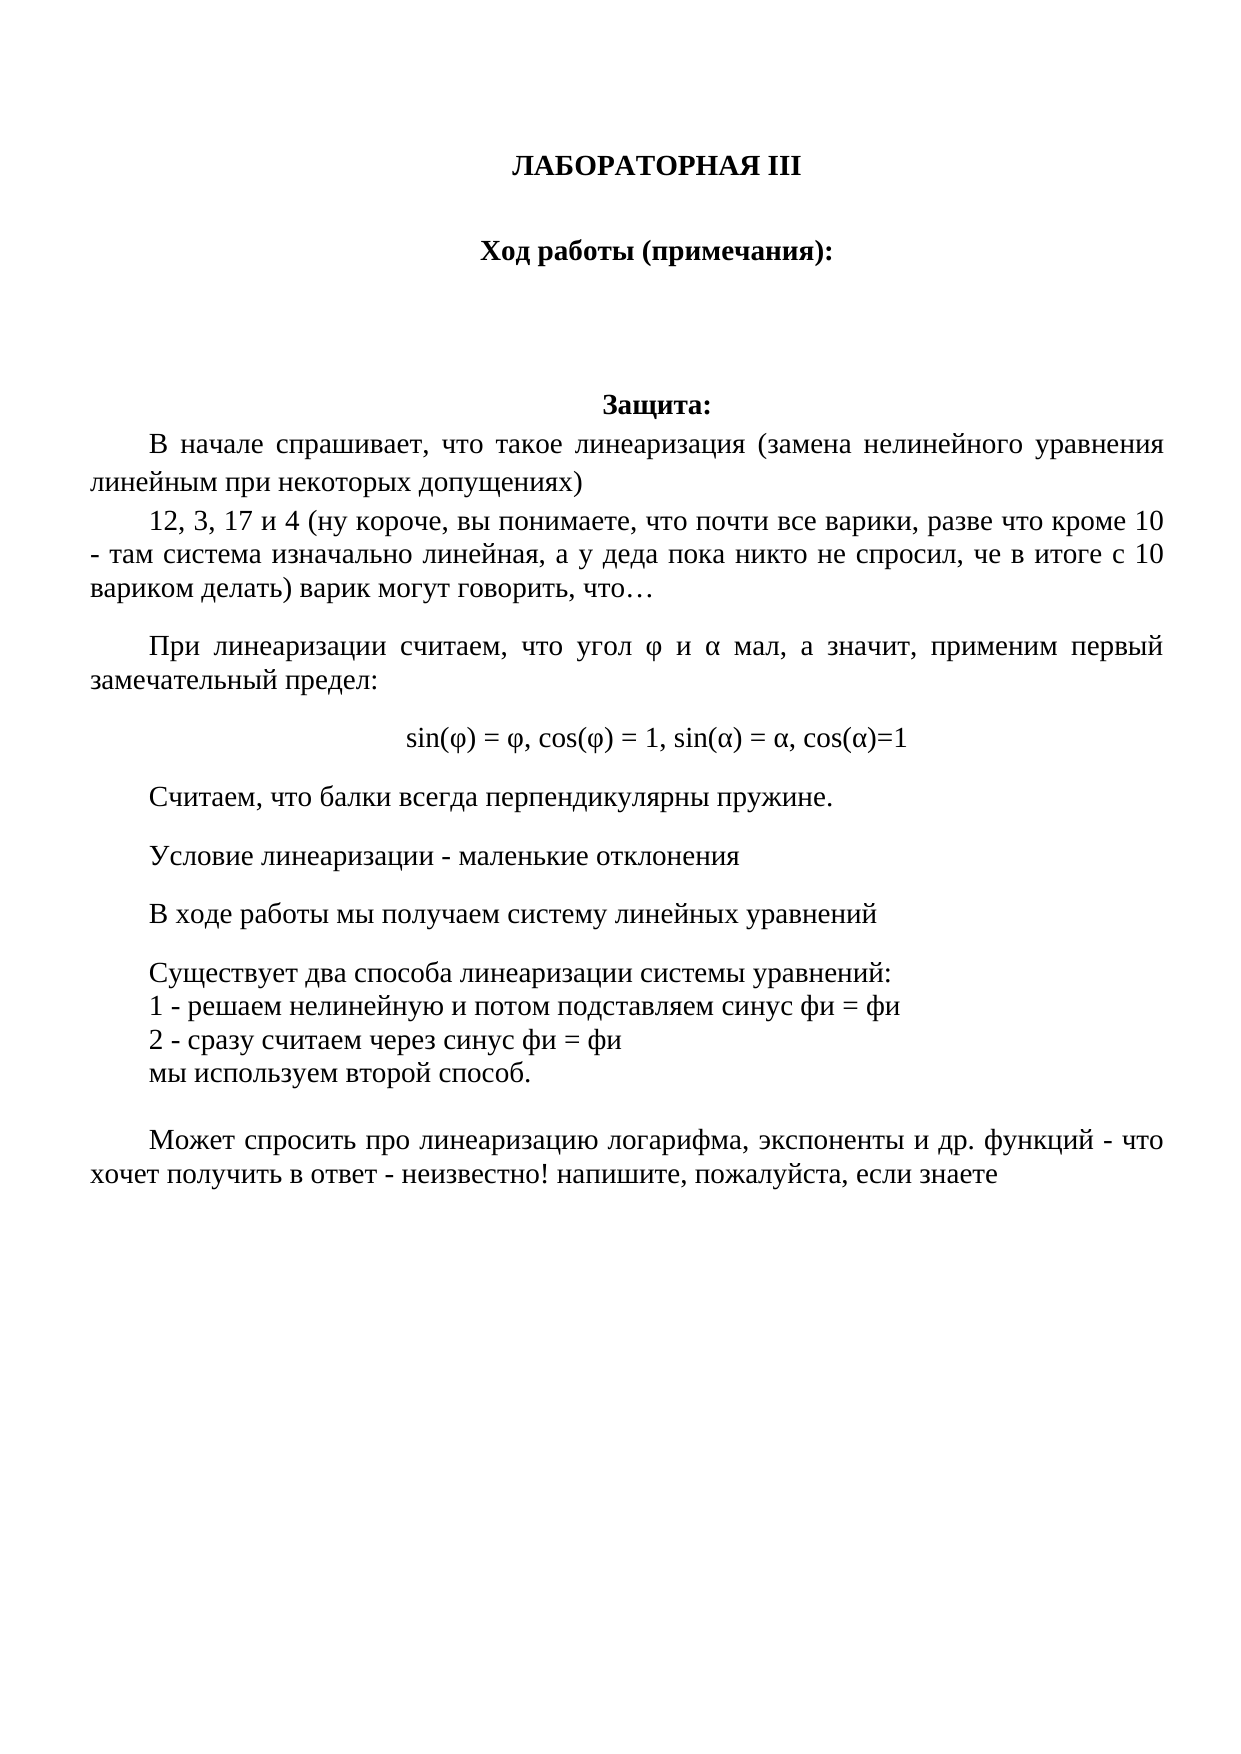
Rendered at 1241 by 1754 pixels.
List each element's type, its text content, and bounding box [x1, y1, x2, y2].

text В ходе работы мы получаем систему линейных уравнений [90, 896, 1165, 930]
text 2 - сразу считаем через синус фи = фи [90, 1022, 1165, 1055]
text мы используем второй способ. [90, 1055, 1165, 1089]
text При линеаризации считаем, что угол φ и α мал, а значит, применим первый замечательный предел: [90, 628, 1165, 696]
text Ход работы (примечания): [90, 233, 1165, 267]
text 12, 3, 17 и 4 (ну короче, вы понимаете, что почти все варики, разве что кроме 10 - там система изначально линейная, а у деда пока никто не спросил, че в итоге с 10 вариком делать) варик могут говорить, что… [90, 503, 1165, 603]
text Может спросить про линеаризацию логарифма, экспоненты и др. функций - что хочет получить в ответ - неизвестно! напишите, пожалуйста, если знаете [90, 1122, 1165, 1189]
subtitle ЛАБОРАТОРНАЯ III [90, 148, 1165, 182]
text 1 - решаем нелинейную и потом подставляем синус фи = фи [90, 988, 1165, 1022]
text Считаем, что балки всегда перпендикулярны пружине. [90, 779, 1165, 813]
text Защита: [90, 387, 1165, 421]
text Условие линеаризации - маленькие отклонения [90, 838, 1165, 871]
text В начале спрашивает, что такое линеаризация (замена нелинейного уравнения линейным при некоторых допущениях) [90, 426, 1165, 498]
text Существует два способа линеаризации системы уравнений: [90, 955, 1165, 988]
text sin(φ) = φ, cos(φ) = 1, sin(α) = α, cos(α)=1 [90, 721, 1165, 754]
